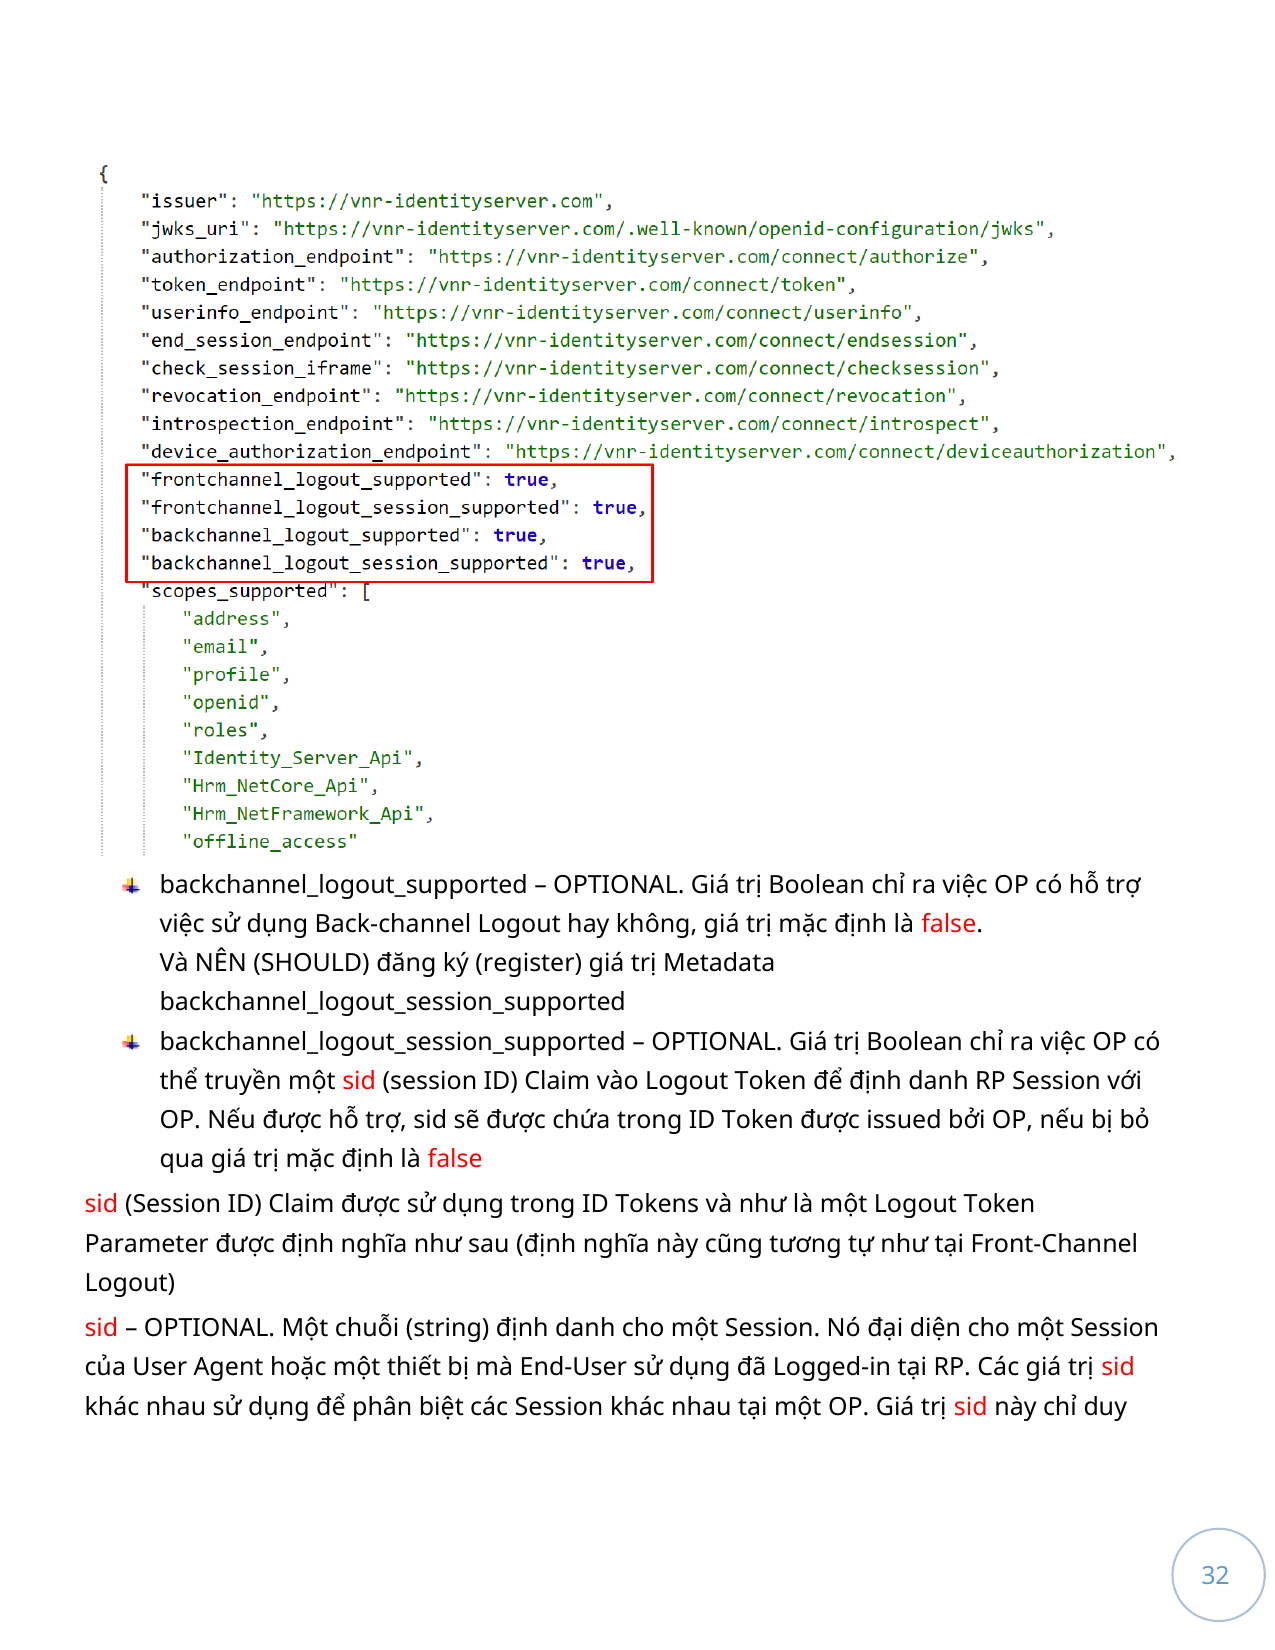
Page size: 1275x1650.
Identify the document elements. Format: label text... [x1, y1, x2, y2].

text sid (Session ID) Claim được sử dụng trong ID Tokens và như là một Logout Token Parameter được định nghĩa như sau (định nghĩa này cũng tương tự như tại Front-Channel Logout) [84, 1186, 1162, 1298]
picture [122, 1033, 140, 1050]
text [84, 1310, 1162, 1422]
list backchannel_logout_supported – OPTIONAL. Giá trị Boolean chỉ ra việc OP có hỗ trợ việc sử dụng Back-channel Logout hay không, giá trị mặc định là false. Và NÊN (SHOULD) đăng ký (register) giá trị Metadata backchannel_logout_session_supported [122, 867, 1162, 1018]
picture [84, 150, 1200, 856]
list backchannel_logout_session_supported – OPTIONAL. Giá trị Boolean chỉ ra việc OP có thể truyền một sid (session ID) Claim vào Logout Token để định danh RP Session với OP. Nếu được hỗ trợ, sid sẽ được chứa trong ID Token được issued bởi OP, nếu bị bỏ qua giá trị mặc định là false [122, 1023, 1162, 1175]
picture [122, 876, 140, 894]
